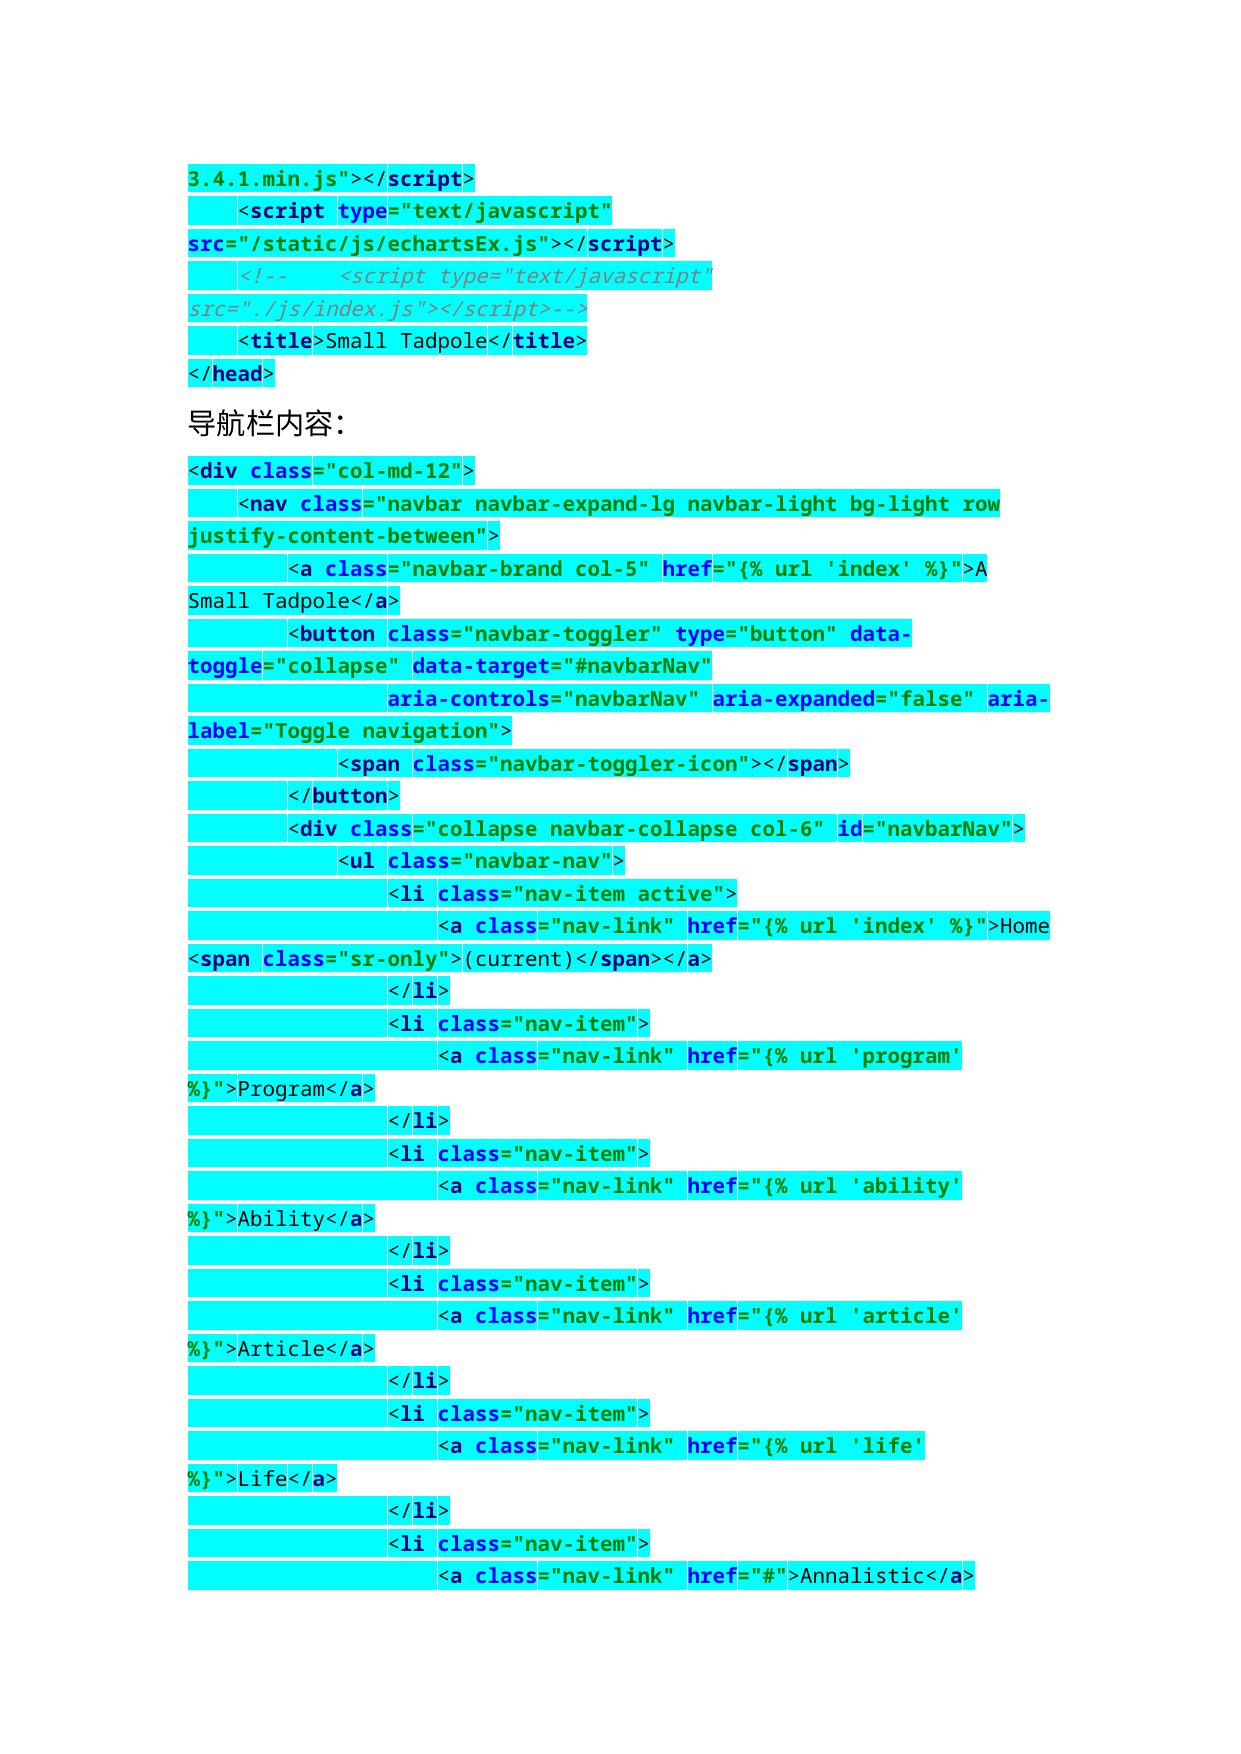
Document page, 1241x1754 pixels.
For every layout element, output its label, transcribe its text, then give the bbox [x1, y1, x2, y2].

text 导航栏内容： [187, 389, 1053, 454]
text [187, 162, 1053, 389]
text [187, 454, 1053, 1592]
